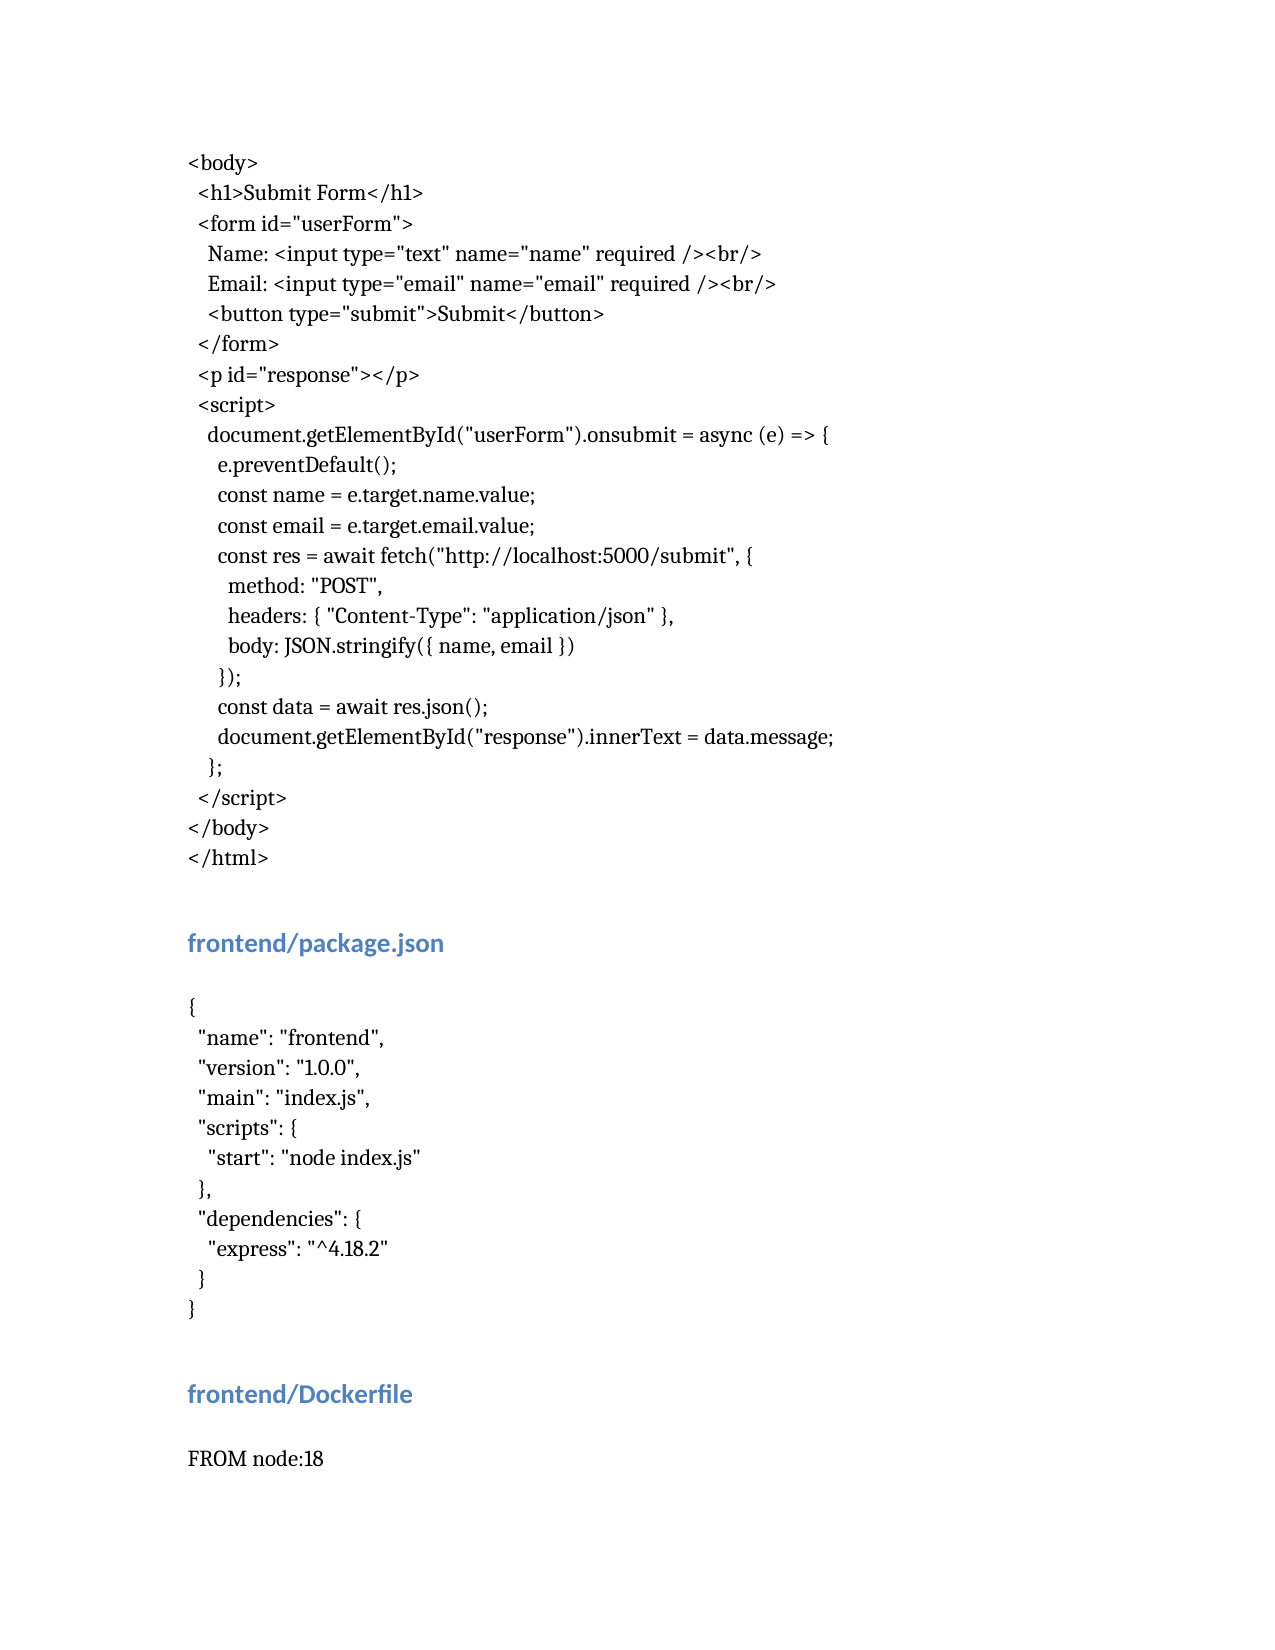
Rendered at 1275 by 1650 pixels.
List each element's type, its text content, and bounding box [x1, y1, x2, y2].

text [187, 150, 1087, 901]
subtitle frontend/Dockerfile [187, 1377, 1087, 1411]
text { "name": "frontend", "version": "1.0.0", "main": "index.js", "scripts": { "start": "node index.js" }, "dependencies": { "express": "^4.18.2" } } [187, 964, 1087, 1353]
subtitle frontend/package.json [187, 926, 1087, 959]
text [187, 1415, 1087, 1472]
